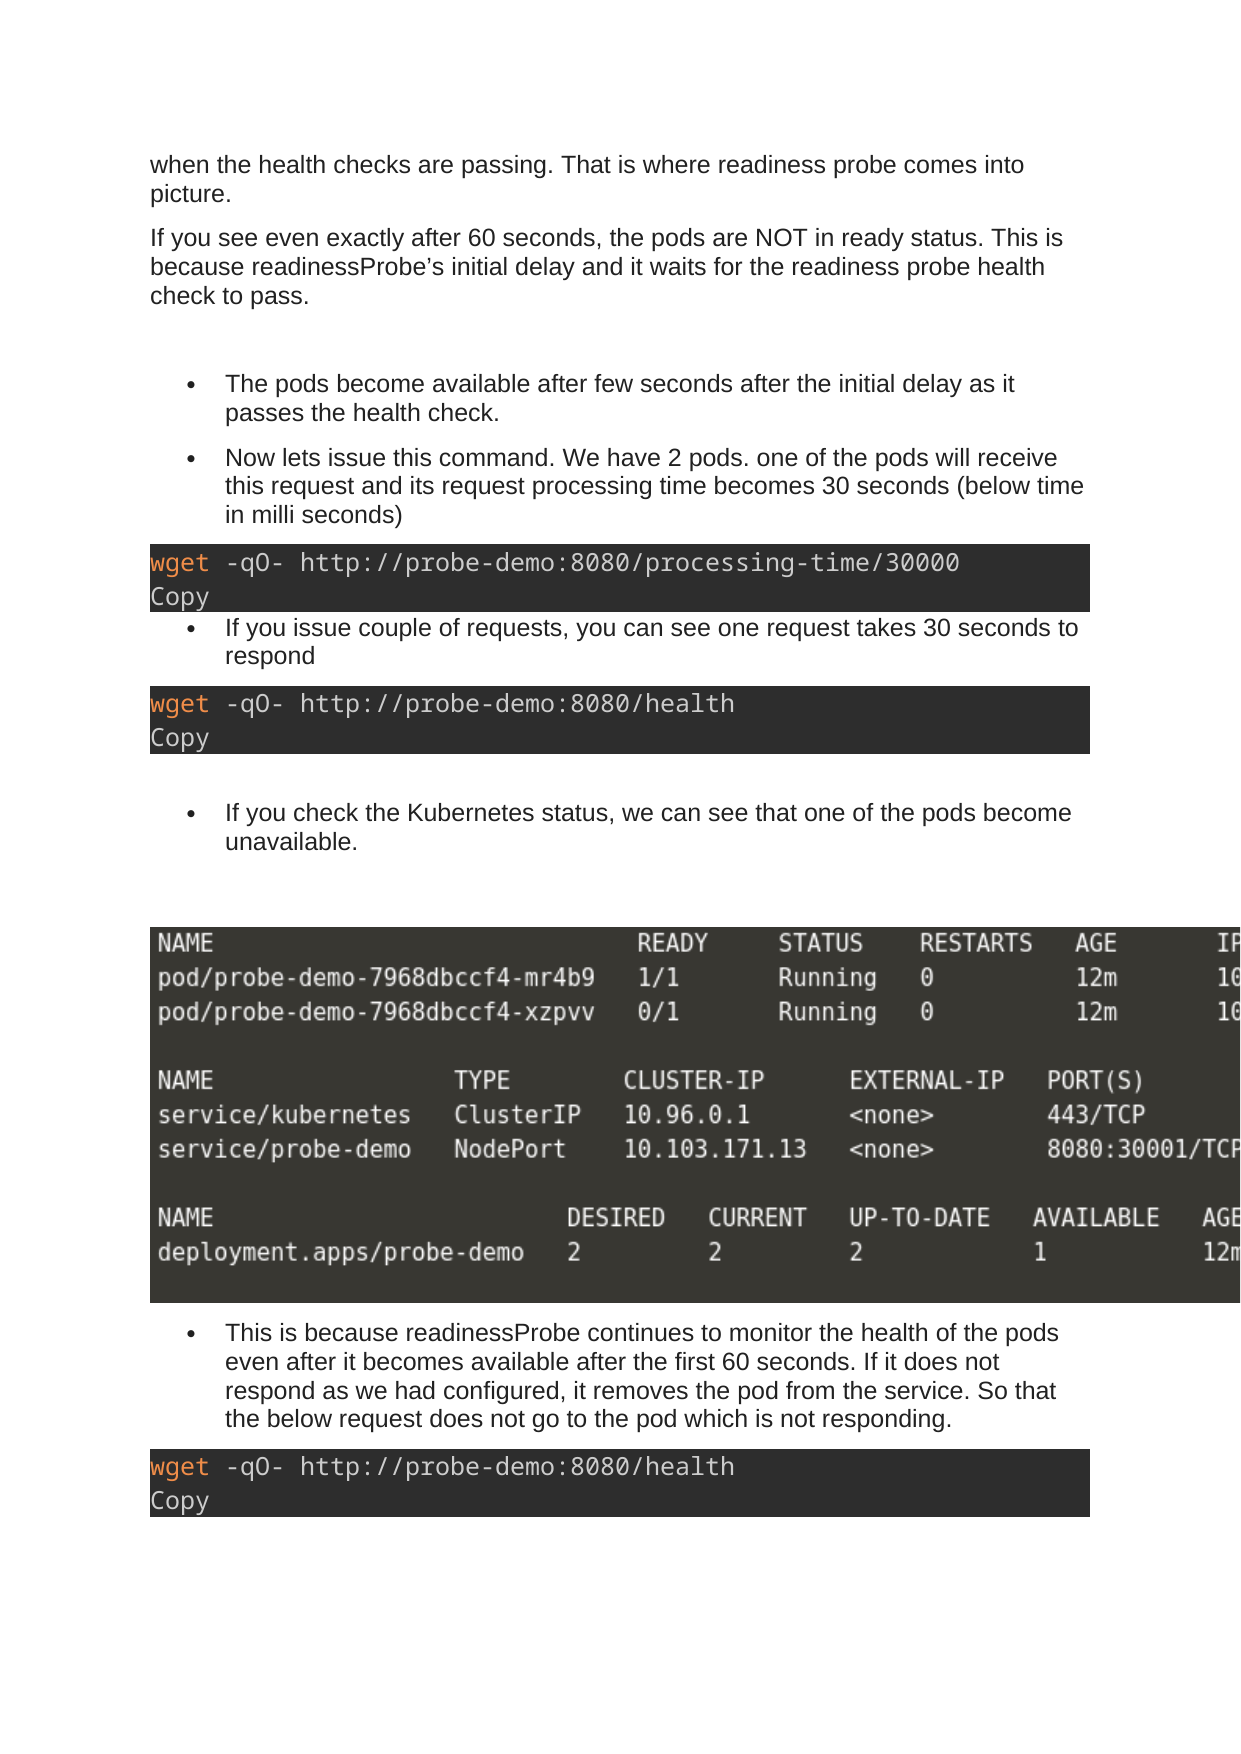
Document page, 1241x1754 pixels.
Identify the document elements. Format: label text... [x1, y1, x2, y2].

list This is because readinessProbe continues to monitor the health of the pods even after it becomes available after the first 60 seconds. If it does not respond as we had configured, it removes the pod from the service. So that the below request does not go to the pod which is not responding. [187, 1318, 1090, 1433]
picture [150, 927, 1241, 1303]
text If you see even exactly after 60 seconds, the pods are NOT in ready status. This is because readinessProbe’s initial delay and it waits for the readiness probe health check to pass. [310, 223, 1090, 309]
text Copy [150, 1483, 1090, 1517]
list If you check the Kubernetes status, we can see that one of the pods become unavailable. [187, 798, 1090, 856]
text wget -qO- http://probe-demo:8080/health [150, 686, 1090, 720]
text wget -qO- http://probe-demo:8080/processing-time/30000 [150, 544, 1090, 578]
text wget -qO- http://probe-demo:8080/health [150, 1449, 1090, 1483]
list If you issue couple of requests, you can see one request takes 30 seconds to respond [187, 612, 1090, 670]
text Copy [150, 720, 1090, 754]
list Now lets issue this command. We have 2 pods. one of the pods will receive this request and its request processing time becomes 30 seconds (below time in milli seconds) [187, 442, 1090, 529]
text Copy [150, 578, 1090, 612]
list The pods become available after few seconds after the initial delay as it passes the health check. [187, 369, 1090, 427]
